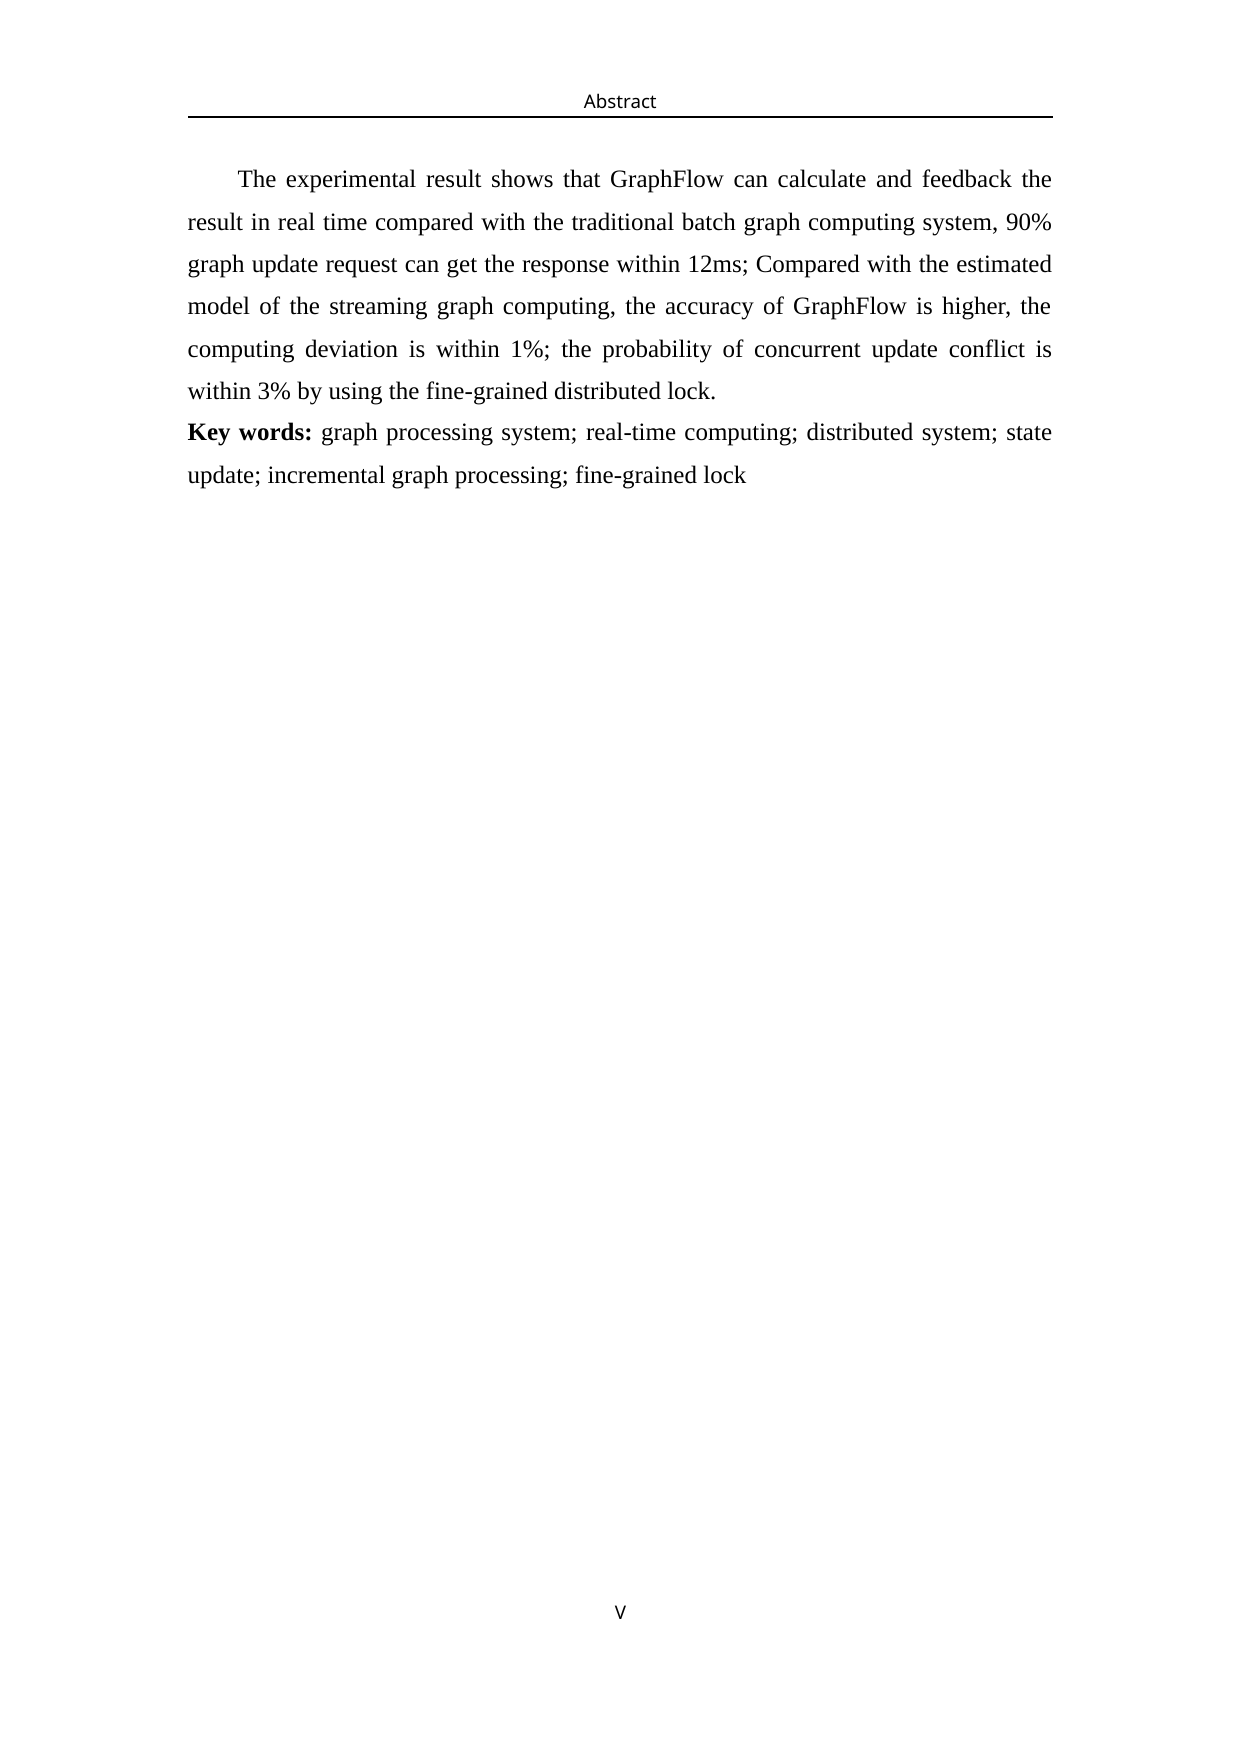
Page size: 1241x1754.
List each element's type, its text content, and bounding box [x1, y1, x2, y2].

text The experimental result shows that GraphFlow can calculate and feedback the result in real time compared with the traditional batch graph computing system, 90% graph update request can get the response within 12ms; Compared with the estimated model of the streaming graph computing, the accuracy of GraphFlow is higher, the computing deviation is within 1%; the probability of concurrent update conflict is within 3% by using the fine-grained distributed lock. [187, 162, 1053, 408]
text Key words: graph processing system; real-time computing; distributed system; state update; incremental graph processing; fine-grained lock [187, 415, 1053, 491]
